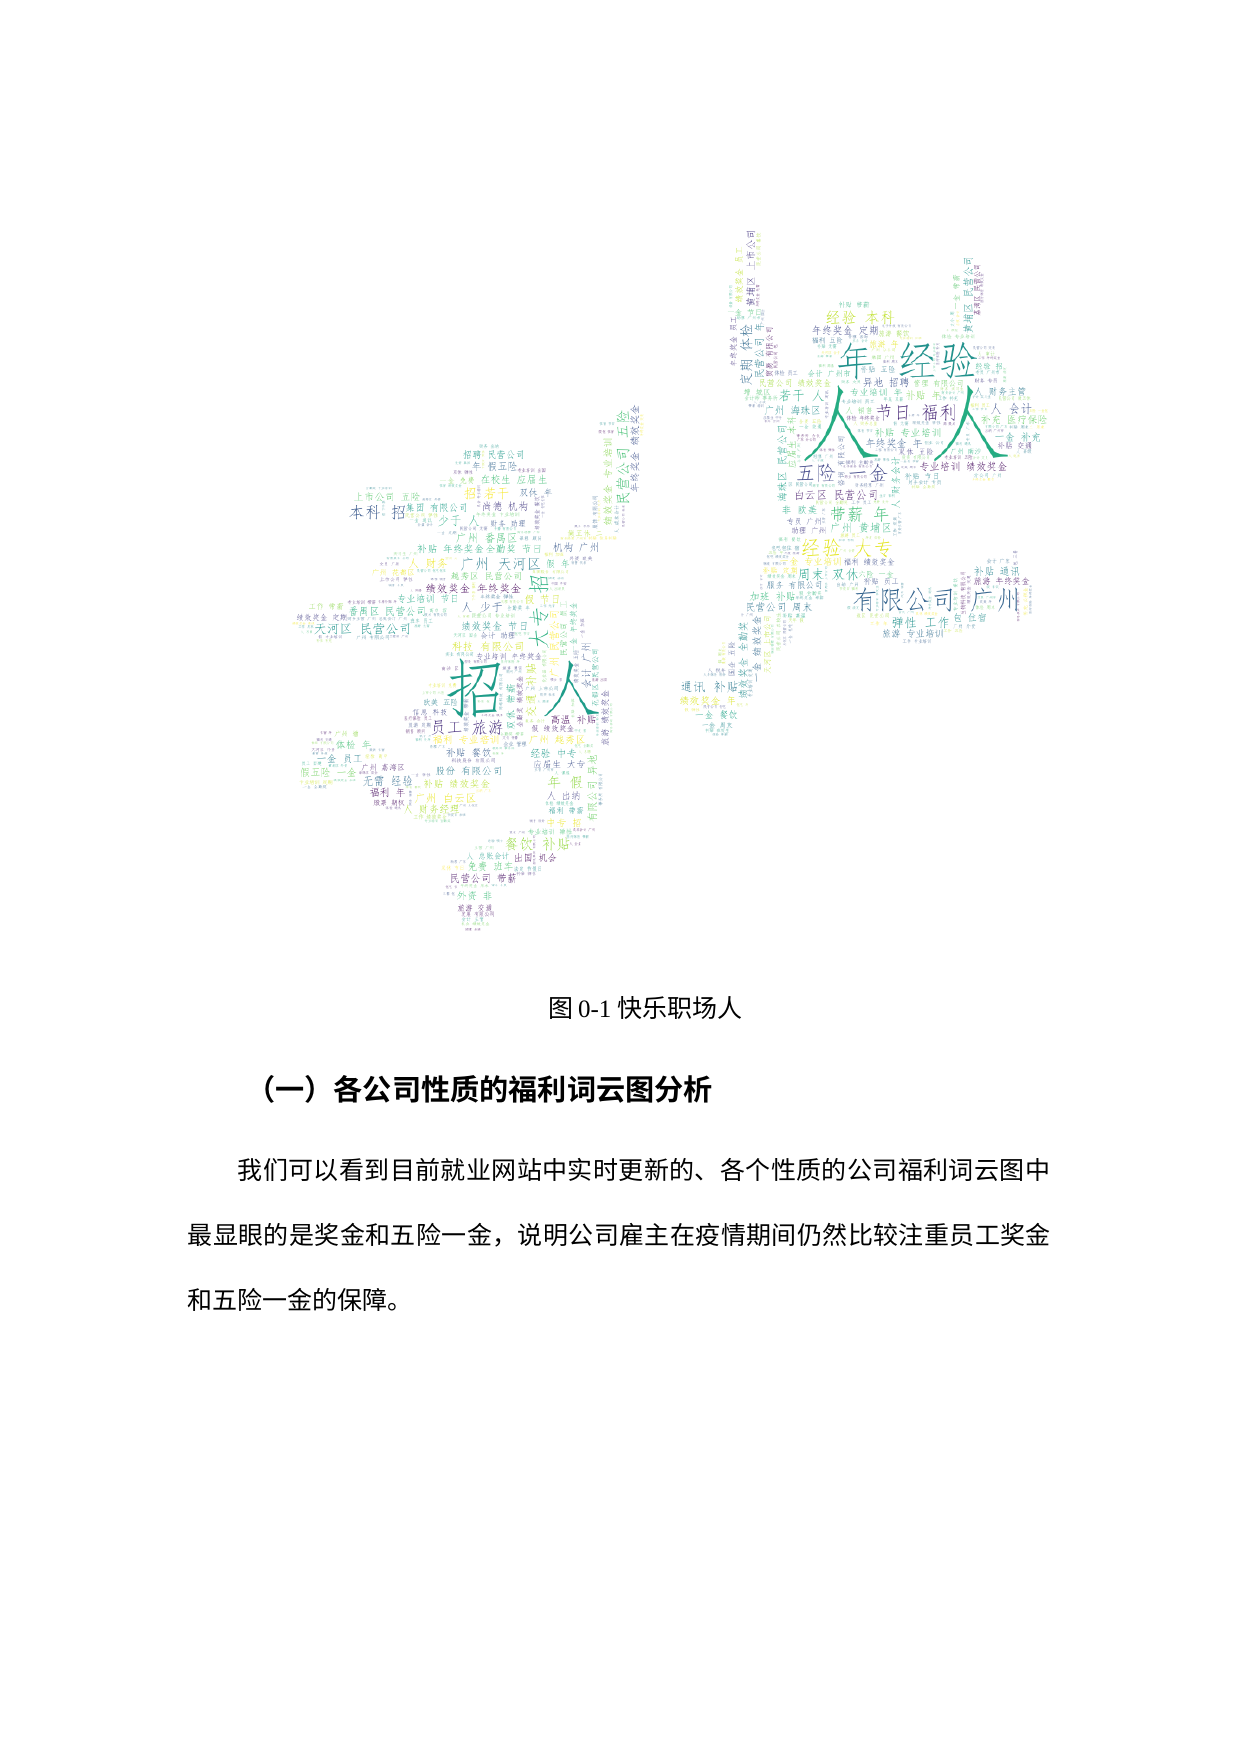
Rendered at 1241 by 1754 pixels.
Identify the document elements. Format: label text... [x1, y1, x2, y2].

picture [237, 162, 1103, 957]
text 图0-1 快乐职场人 [187, 974, 1053, 1039]
subtitle （一）各公司性质的福利词云图分析 [187, 1067, 1053, 1109]
text 我们可以看到目前就业网站中实时更新的、各个性质的公司福利词云图中最显眼的是奖金和五险一金，说明公司雇主在疫情期间仍然比较注重员工奖金和五险一金的保障。 [187, 1136, 1053, 1331]
